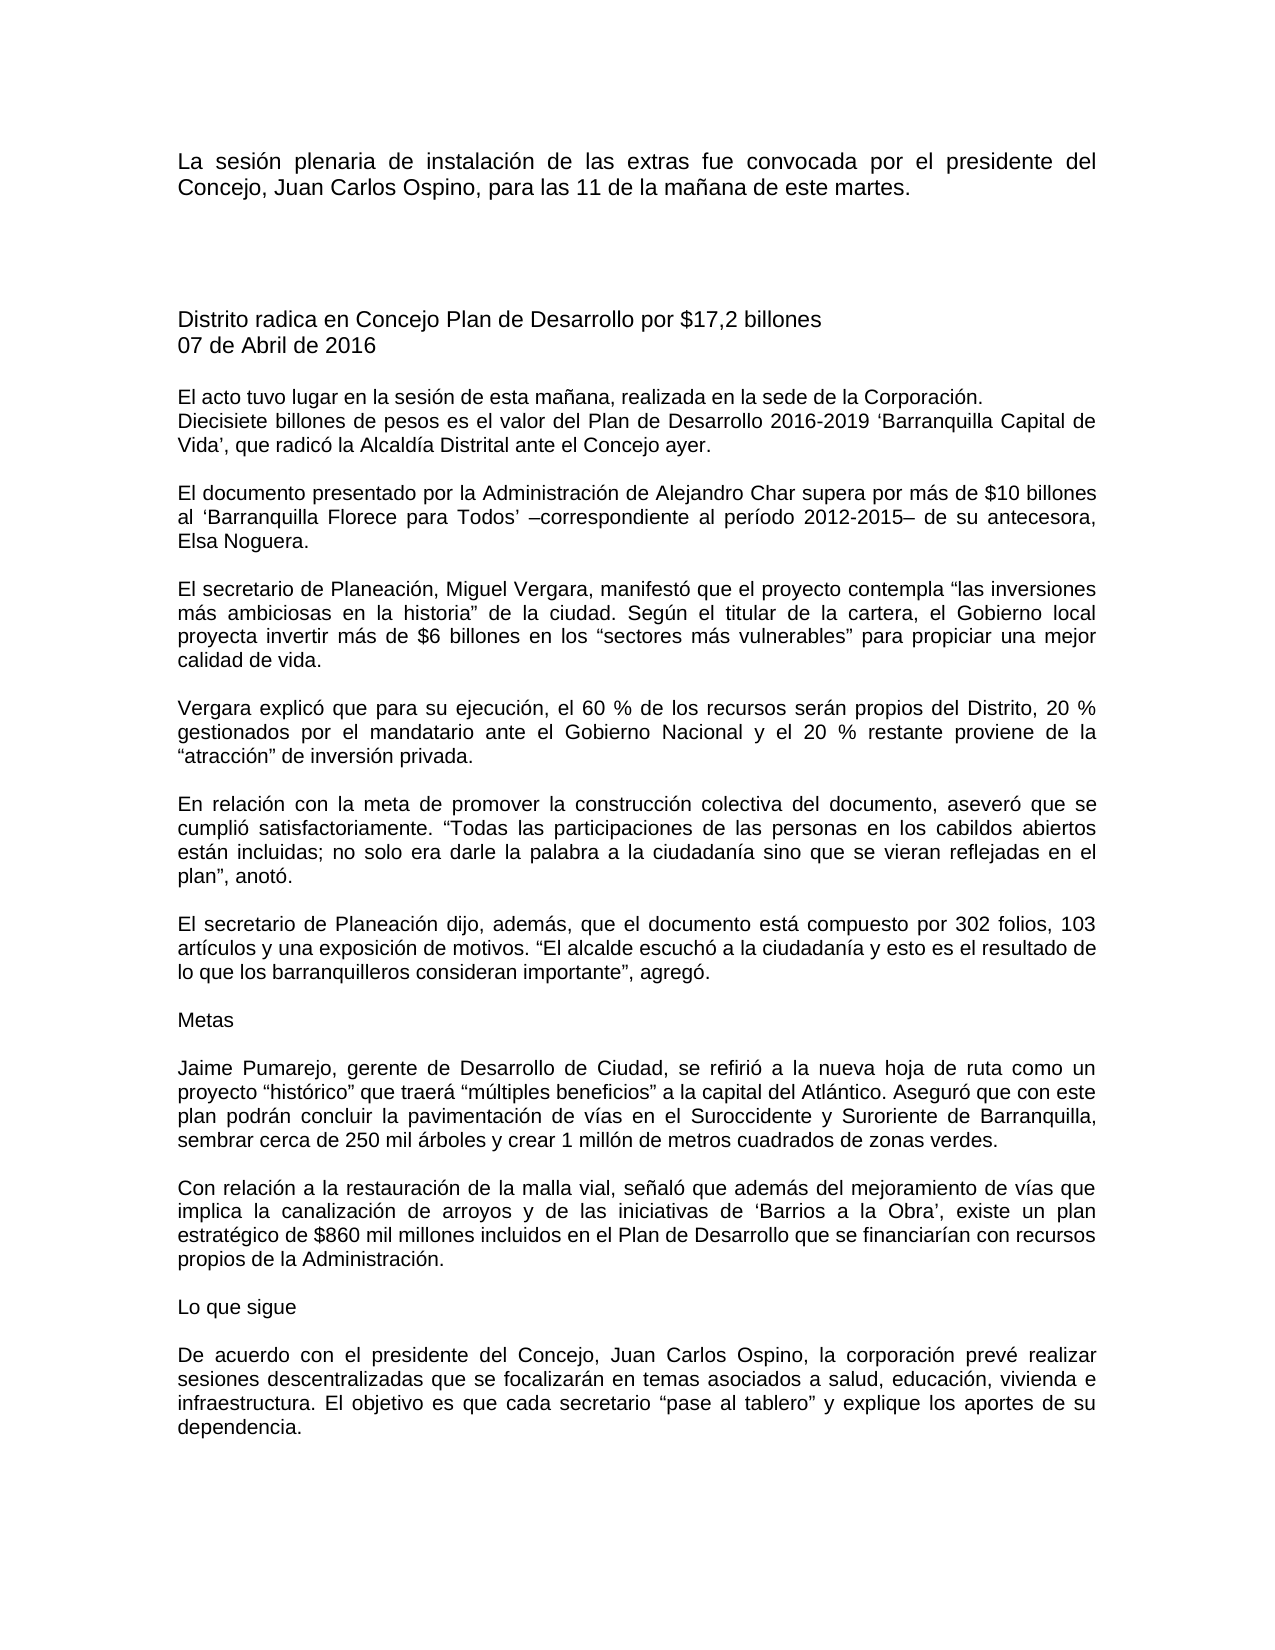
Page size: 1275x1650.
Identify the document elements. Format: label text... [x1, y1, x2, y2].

text El documento presentado por la Administración de Alejandro Char supera por más de $10 billones al ‘Barranquilla Florece para Todos’ –correspondiente al período 2012-2015– de su antecesora, Elsa Noguera. [177, 481, 1098, 552]
text Jaime Pumarejo, gerente de Desarrollo de Ciudad, se refirió a la nueva hoja de ruta como un proyecto “histórico” que traerá “múltiples beneficios” a la capital del Atlántico. Aseguró que con este plan podrán concluir la pavimentación de vías en el Suroccidente y Suroriente de Barranquilla, sembrar cerca de 250 mil árboles y crear 1 millón de metros cuadrados de zonas verdes. [177, 1056, 1098, 1151]
text El acto tuvo lugar en la sesión de esta mañana, realizada en la sede de la Corporación. [177, 385, 1098, 409]
text De acuerdo con el presidente del Concejo, Juan Carlos Ospino, la corporación prevé realizar sesiones descentralizadas que se focalizarán en temas asociados a salud, educación, vivienda e infraestructura. El objetivo es que cada secretario “pase al tablero” y explique los aportes de su dependencia. [177, 1343, 1098, 1439]
text Lo que sigue [177, 1295, 1098, 1319]
text Vergara explicó que para su ejecución, el 60 % de los recursos serán propios del Distrito, 20 % gestionados por el mandatario ante el Gobierno Nacional y el 20 % restante proviene de la “atracción” de inversión privada. [177, 696, 1098, 768]
text Con relación a la restauración de la malla vial, señaló que además del mejoramiento de vías que implica la canalización de arroyos y de las iniciativas de ‘Barrios a la Obra’, existe un plan estratégico de $860 mil millones incluidos en el Plan de Desarrollo que se financiarían con recursos propios de la Administración. [177, 1175, 1098, 1271]
text Distrito radica en Concejo Plan de Desarrollo por $17,2 billones [177, 306, 1098, 332]
text 07 de Abril de 2016 [177, 332, 1098, 358]
text Metas [177, 1008, 1098, 1032]
text En relación con la meta de promover la construcción colectiva del documento, aseveró que se cumplió satisfactoriamente. “Todas las participaciones de las personas en los cabildos abiertos están incluidas; no solo era darle la palabra a la ciudadanía sino que se vieran reflejadas en el plan”, anotó. [177, 792, 1098, 888]
text Diecisiete billones de pesos es el valor del Plan de Desarrollo 2016-2019 ‘Barranquilla Capital de Vida’, que radicó la Alcaldía Distrital ante el Concejo ayer. [177, 409, 1098, 457]
text El secretario de Planeación dijo, además, que el documento está compuesto por 302 folios, 103 artículos y una exposición de motivos. “El alcalde escuchó a la ciudadanía y esto es el resultado de lo que los barranquilleros consideran importante”, agregó. [177, 912, 1098, 984]
text La sesión plenaria de instalación de las extras fue convocada por el presidente del Concejo, Juan Carlos Ospino, para las 11 de la mañana de este martes. [177, 148, 1098, 200]
text El secretario de Planeación, Miguel Vergara, manifestó que el proyecto contempla “las inversiones más ambiciosas en la historia” de la ciudad. Según el titular de la cartera, el Gobierno local proyecta invertir más de $6 billones en los “sectores más vulnerables” para propiciar una mejor calidad de vida. [177, 576, 1098, 672]
